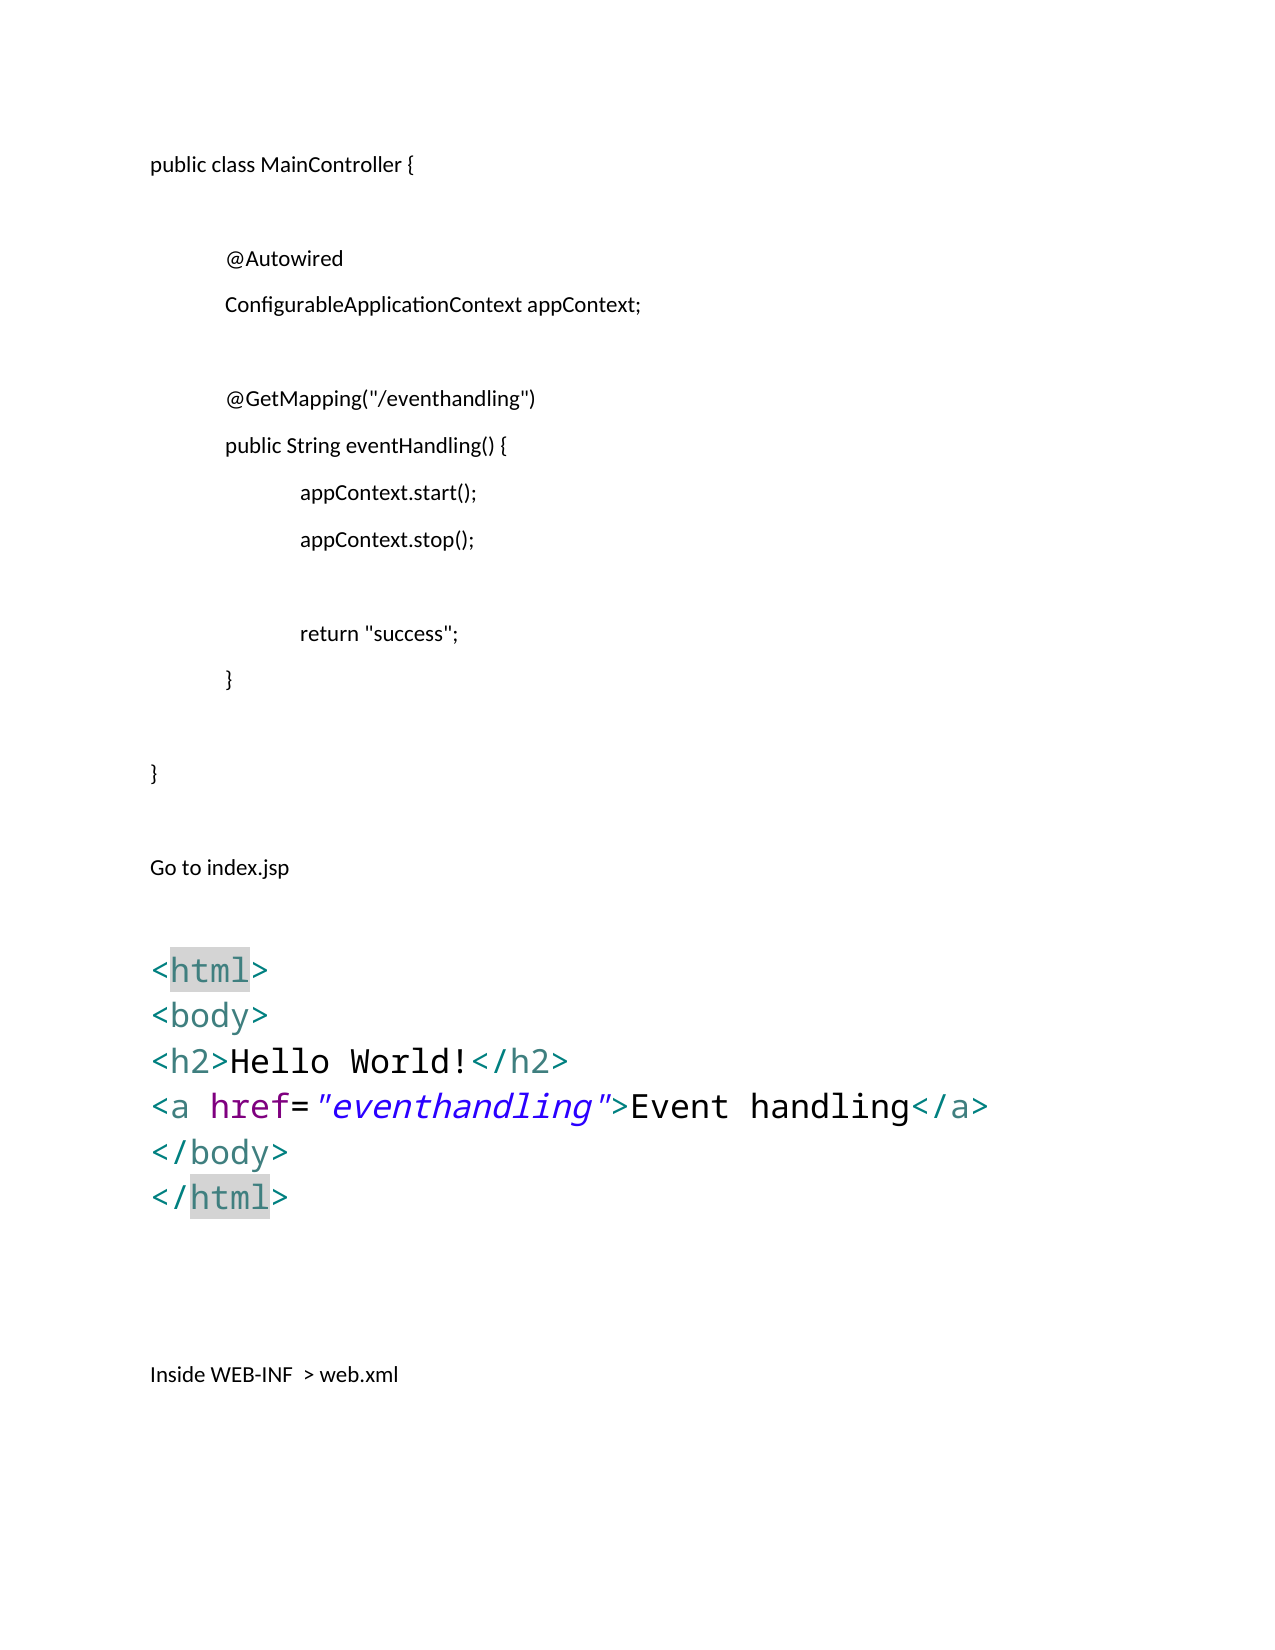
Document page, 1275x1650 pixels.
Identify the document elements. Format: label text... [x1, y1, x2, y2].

text Go to index.jsp [150, 853, 1125, 881]
text } [150, 666, 1125, 694]
text @Autowired [150, 244, 1125, 272]
text <html> [150, 947, 170, 992]
text <html> [250, 947, 1125, 992]
text @GetMapping("/eventhandling") [150, 384, 1125, 412]
text <body> [150, 992, 1125, 1038]
text </html> [150, 1174, 190, 1219]
text public String eventHandling() { [150, 431, 1125, 459]
text ConfigurableApplicationContext appContext; [150, 291, 1125, 319]
text </html> [270, 1174, 1125, 1219]
text appContext.stop(); [150, 525, 1125, 553]
text </body> [150, 1128, 1125, 1174]
text public class MainController { [150, 150, 1125, 178]
text appContext.start(); [150, 478, 1125, 506]
text return "success"; [150, 619, 1125, 647]
text <a href="eventhandling">Event handling</a> [150, 1083, 1125, 1128]
text <h2>Hello World!</h2> [150, 1038, 1125, 1083]
text } [150, 759, 1125, 787]
text Inside WEB-INF > web.xml [150, 1360, 1125, 1388]
